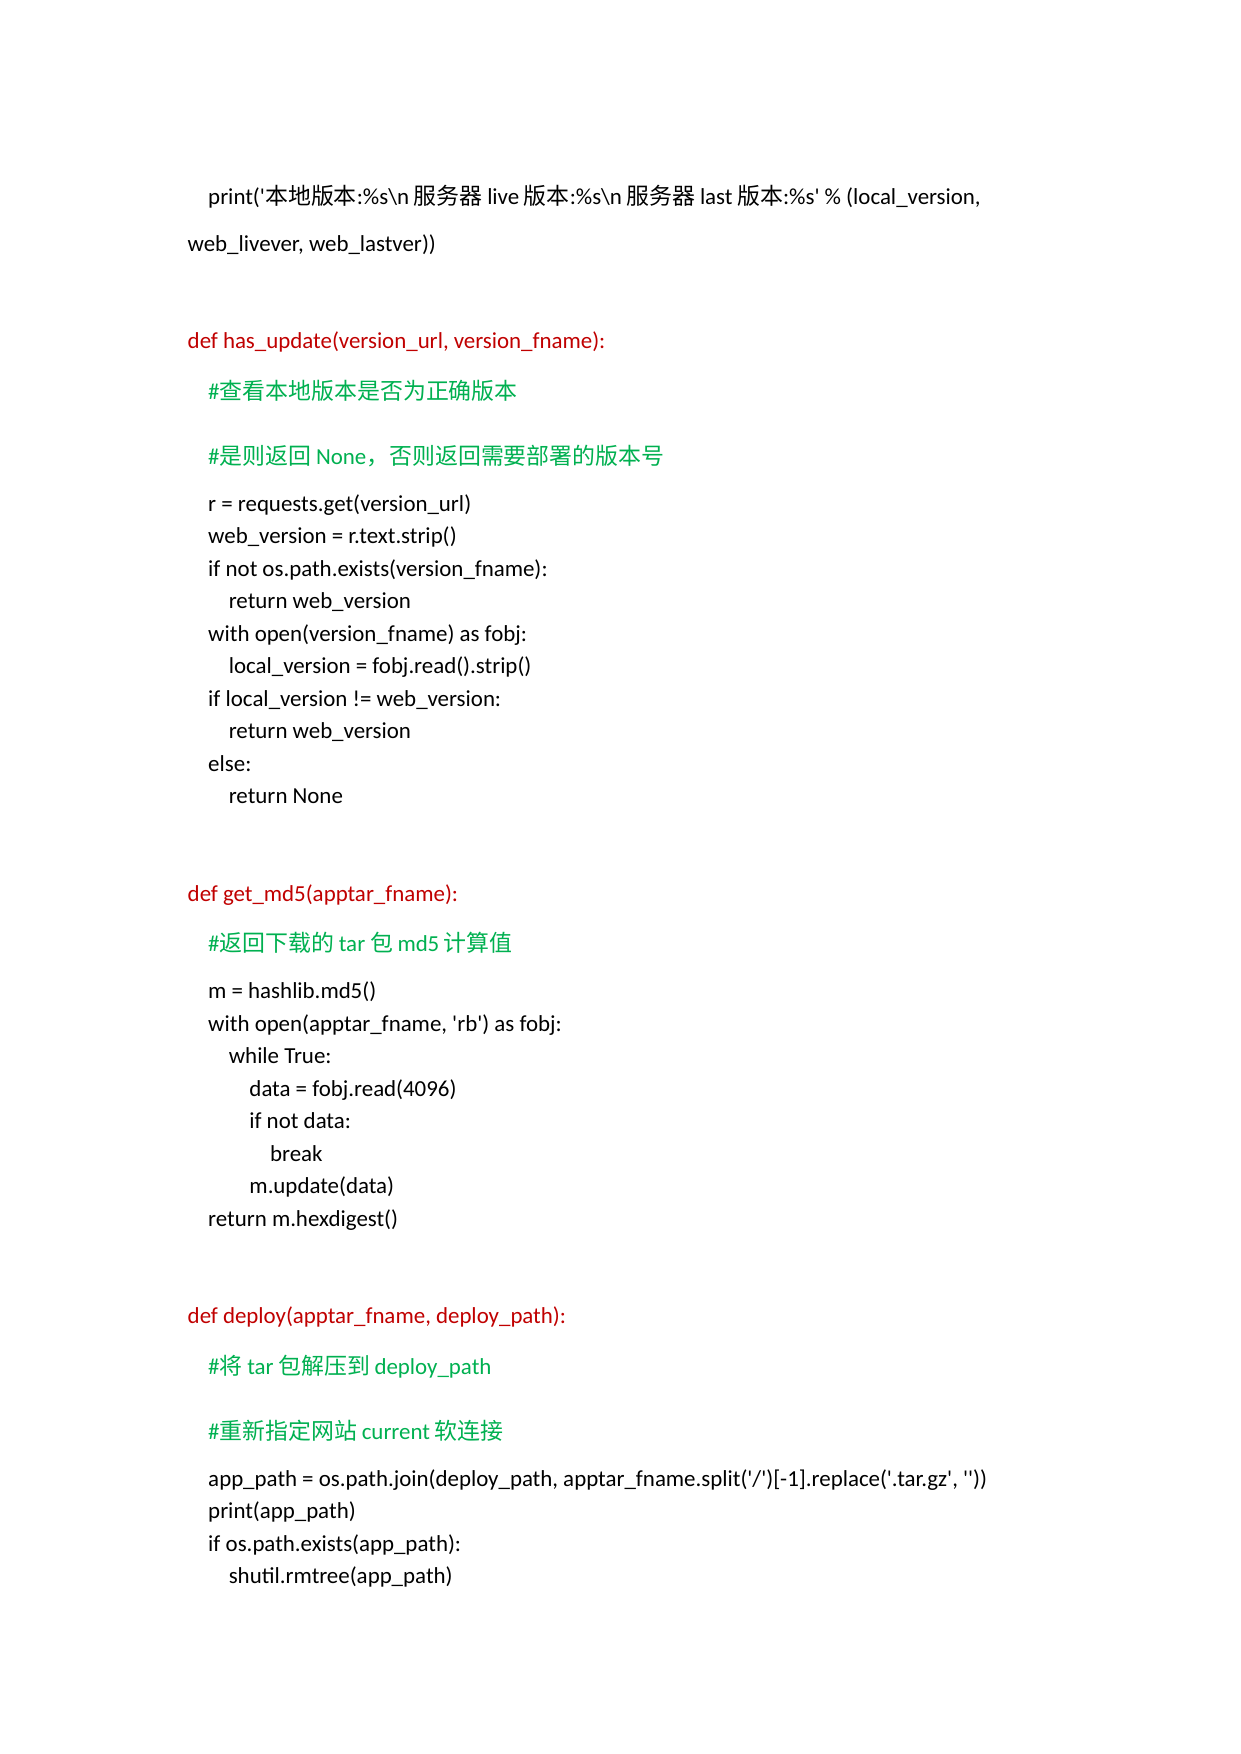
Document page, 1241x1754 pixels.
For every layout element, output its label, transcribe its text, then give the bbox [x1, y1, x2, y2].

text return web_version [187, 584, 1053, 617]
text shutil.rmtree(app_path) [187, 1559, 1053, 1592]
text #将tar包解压到deploy_path [187, 1332, 1053, 1397]
text print('本地版本:%s\n服务器live版本:%s\n服务器last版本:%s' % (local_version, web_livever, web_lastver)) [187, 162, 1053, 259]
text local_version = fobj.read().strip() [187, 649, 1053, 682]
text if not data: [187, 1104, 1053, 1137]
text web_version = r.text.strip() [187, 519, 1053, 552]
text return None [187, 779, 1053, 812]
text m.update(data) [187, 1169, 1053, 1202]
text #返回下载的tar包md5计算值 [187, 909, 1053, 974]
text #重新指定网站current软连接 [187, 1397, 1053, 1462]
text return web_version [187, 714, 1053, 747]
text def has_update(version_url, version_fname): [187, 324, 1053, 357]
text with open(apptar_fname, 'rb') as fobj: [187, 1007, 1053, 1039]
text def get_md5(apptar_fname): [187, 877, 1053, 909]
text def deploy(apptar_fname, deploy_path): [187, 1299, 1053, 1332]
text m = hashlib.md5() [187, 974, 1053, 1007]
text else: [187, 747, 1053, 779]
text r = requests.get(version_url) [187, 487, 1053, 519]
text return m.hexdigest() [187, 1202, 1053, 1234]
text with open(version_fname) as fobj: [187, 617, 1053, 649]
text data = fobj.read(4096) [187, 1072, 1053, 1104]
text if not os.path.exists(version_fname): [187, 552, 1053, 584]
text print(app_path) [187, 1494, 1053, 1527]
text while True: [187, 1039, 1053, 1072]
text if local_version != web_version: [187, 682, 1053, 714]
text #是则返回None，否则返回需要部署的版本号 [187, 422, 1053, 487]
text #查看本地版本是否为正确版本 [187, 357, 1053, 422]
text app_path = os.path.join(deploy_path, apptar_fname.split('/')[-1].replace('.tar.gz', '')) [187, 1462, 1053, 1494]
text break [187, 1137, 1053, 1169]
text if os.path.exists(app_path): [187, 1527, 1053, 1559]
